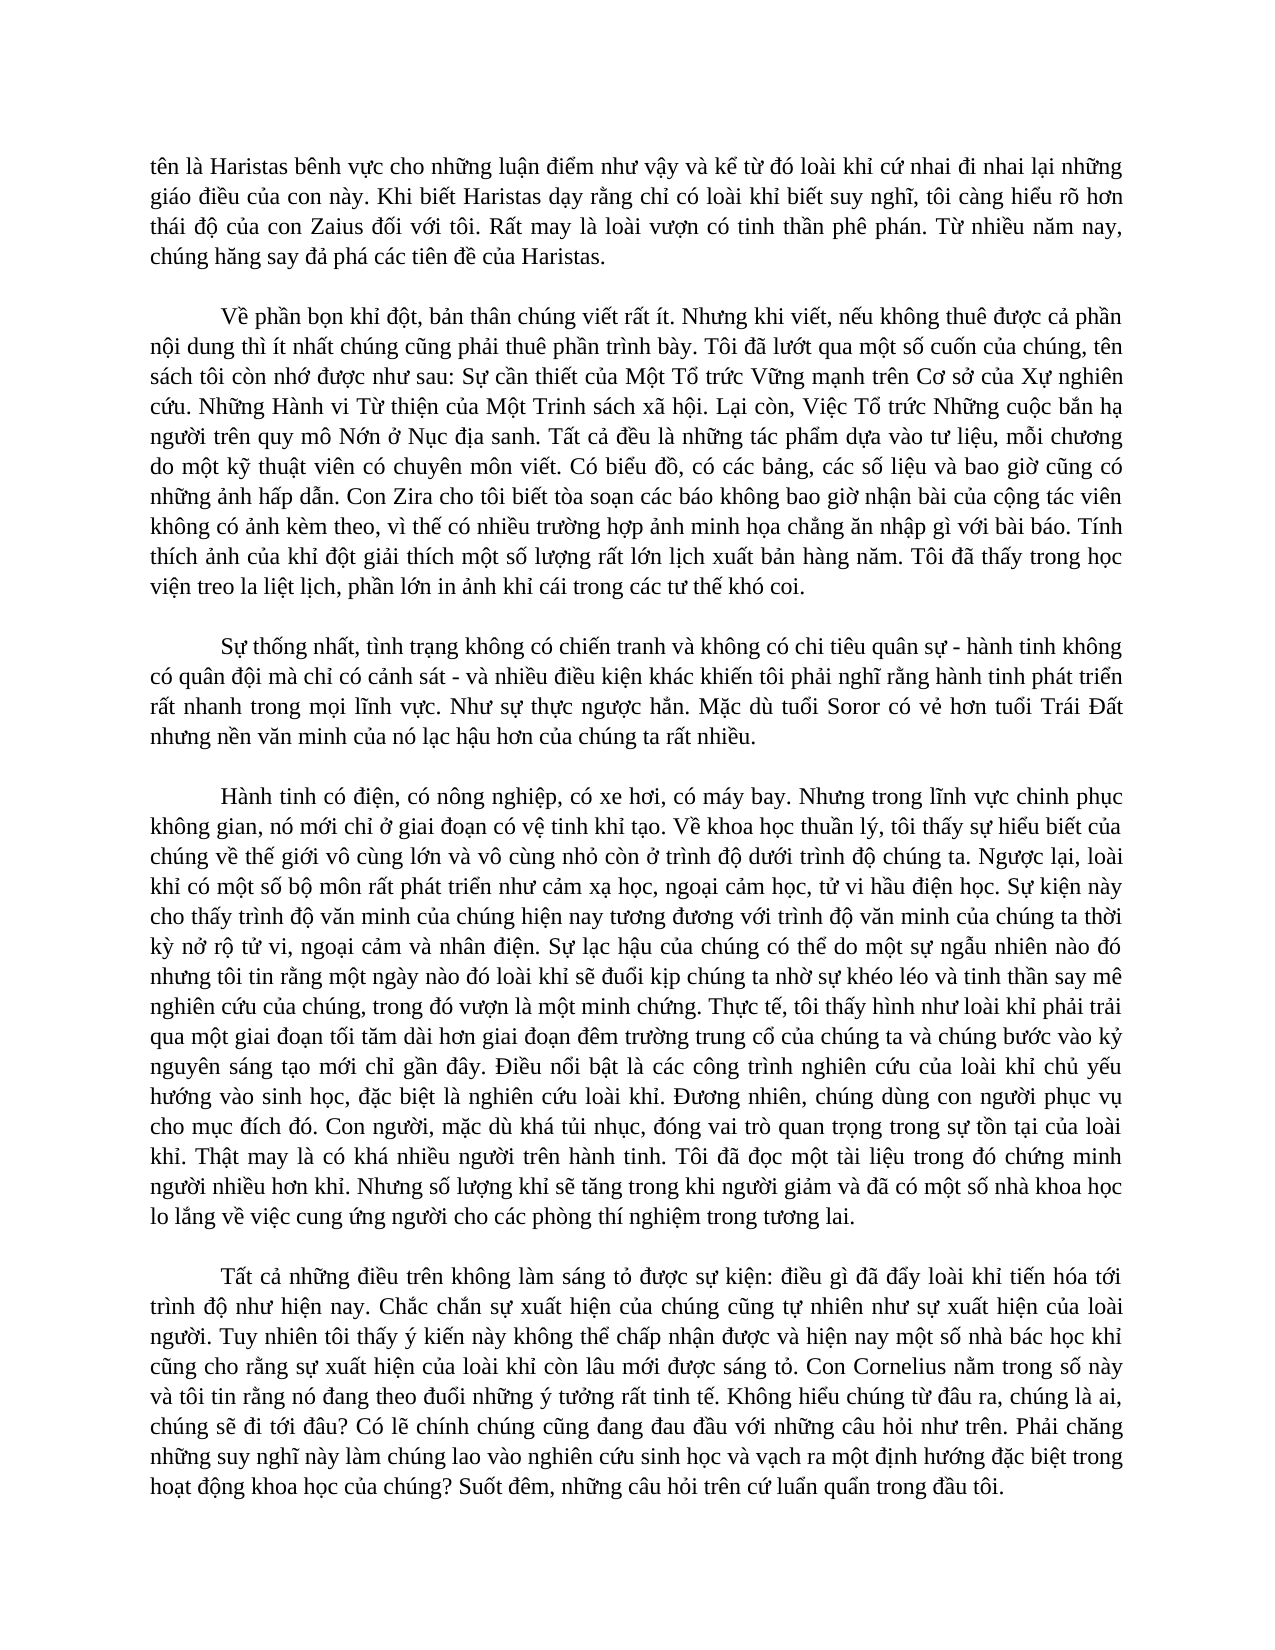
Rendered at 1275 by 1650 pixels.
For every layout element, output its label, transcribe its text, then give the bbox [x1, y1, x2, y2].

text Tất cả những điều trên không làm sáng tỏ được sự kiện: điều gì đã đẩy loài khỉ tiến hóa tới trình độ như hiện nay. Chắc chắn sự xuất hiện của chúng cũng tự nhiên như sự xuất hiện của loài người. Tuy nhiên tôi thấy ý kiến này không thể chấp nhận được và hiện nay một số nhà bác học khỉ cũng cho rằng sự xuất hiện của loài khỉ còn lâu mới được sáng tỏ. Con Cornelius nằm trong số này và tôi tin rằng nó đang theo đuổi những ý tưởng rất tinh tế. Không hiểu chúng từ đâu ra, chúng là ai, chúng sẽ đi tới đâu? Có lẽ chính chúng cũng đang đau đầu với những câu hỏi như trên. Phải chăng những suy nghĩ này làm chúng lao vào nghiên cứu sinh học và vạch ra một định hướng đặc biệt trong hoạt động khoa học của chúng? Suốt đêm, những câu hỏi trên cứ luẩn quẩn trong đầu tôi. [150, 1260, 1125, 1500]
text Hành tinh có điện, có nông nghiệp, có xe hơi, có máy bay. Nhưng trong lĩnh vực chinh phục không gian, nó mới chỉ ở giai đoạn có vệ tinh khỉ tạo. Về khoa học thuần lý, tôi thấy sự hiểu biết của chúng về thế giới vô cùng lớn và vô cùng nhỏ còn ở trình độ dưới trình độ chúng ta. Ngược lại, loài khỉ có một số bộ môn rất phát triển như cảm xạ học, ngoại cảm học, tử vi hầu điện học. Sự kiện này cho thấy trình độ văn minh của chúng hiện nay tương đương với trình độ văn minh của chúng ta thời kỳ nở rộ tử vi, ngoại cảm và nhân điện. Sự lạc hậu của chúng có thể do một sự ngẫu nhiên nào đó nhưng tôi tin rằng một ngày nào đó loài khỉ sẽ đuổi kịp chúng ta nhờ sự khéo léo và tinh thần say mê nghiên cứu của chúng, trong đó vượn là một minh chứng. Thực tế, tôi thấy hình như loài khỉ phải trải qua một giai đoạn tối tăm dài hơn giai đoạn đêm trường trung cổ của chúng ta và chúng bước vào kỷ nguyên sáng tạo mới chỉ gần đây. Điều nổi bật là các công trình nghiên cứu của loài khỉ chủ yếu hướng vào sinh học, đặc biệt là nghiên cứu loài khỉ. Đương nhiên, chúng dùng con người phục vụ cho mục đích đó. Con người, mặc dù khá tủi nhục, đóng vai trò quan trọng trong sự tồn tại của loài khỉ. Thật may là có khá nhiều người trên hành tinh. Tôi đã đọc một tài liệu trong đó chứng minh người nhiều hơn khỉ. Nhưng số lượng khỉ sẽ tăng trong khi người giảm và đã có một số nhà khoa học lo lắng về việc cung ứng người cho các phòng thí nghiệm trong tương lai. [150, 780, 1125, 1230]
text Sự thống nhất, tình trạng không có chiến tranh và không có chi tiêu quân sự - hành tinh không có quân đội mà chỉ có cảnh sát - và nhiều điều kiện khác khiến tôi phải nghĩ rằng hành tinh phát triển rất nhanh trong mọi lĩnh vực. Như sự thực ngược hẳn. Mặc dù tuổi Soror có vẻ hơn tuổi Trái Đất nhưng nền văn minh của nó lạc hậu hơn của chúng ta rất nhiều. [150, 630, 1125, 750]
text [150, 150, 1125, 270]
text Về phần bọn khỉ đột, bản thân chúng viết rất ít. Nhưng khi viết, nếu không thuê được cả phần nội dung thì ít nhất chúng cũng phải thuê phần trình bày. Tôi đã lướt qua một số cuốn của chúng, tên sách tôi còn nhớ được như sau: Sự cần thiết của Một Tổ trức Vững mạnh trên Cơ sở của Xự nghiên cứu. Những Hành vi Từ thiện của Một Trinh sách xã hội. Lại còn, Việc Tổ trức Những cuộc bắn hạ người trên quy mô Nớn ở Nục địa sanh. Tất cả đều là những tác phẩm dựa vào tư liệu, mỗi chương do một kỹ thuật viên có chuyên môn viết. Có biểu đồ, có các bảng, các số liệu và bao giờ cũng có những ảnh hấp dẫn. Con Zira cho tôi biết tòa soạn các báo không bao giờ nhận bài của cộng tác viên không có ảnh kèm theo, vì thế có nhiều trường hợp ảnh minh họa chẳng ăn nhập gì với bài báo. Tính thích ảnh của khỉ đột giải thích một số lượng rất lớn lịch xuất bản hàng năm. Tôi đã thấy trong học viện treo la liệt lịch, phần lớn in ảnh khỉ cái trong các tư thế khó coi. [150, 300, 1125, 600]
